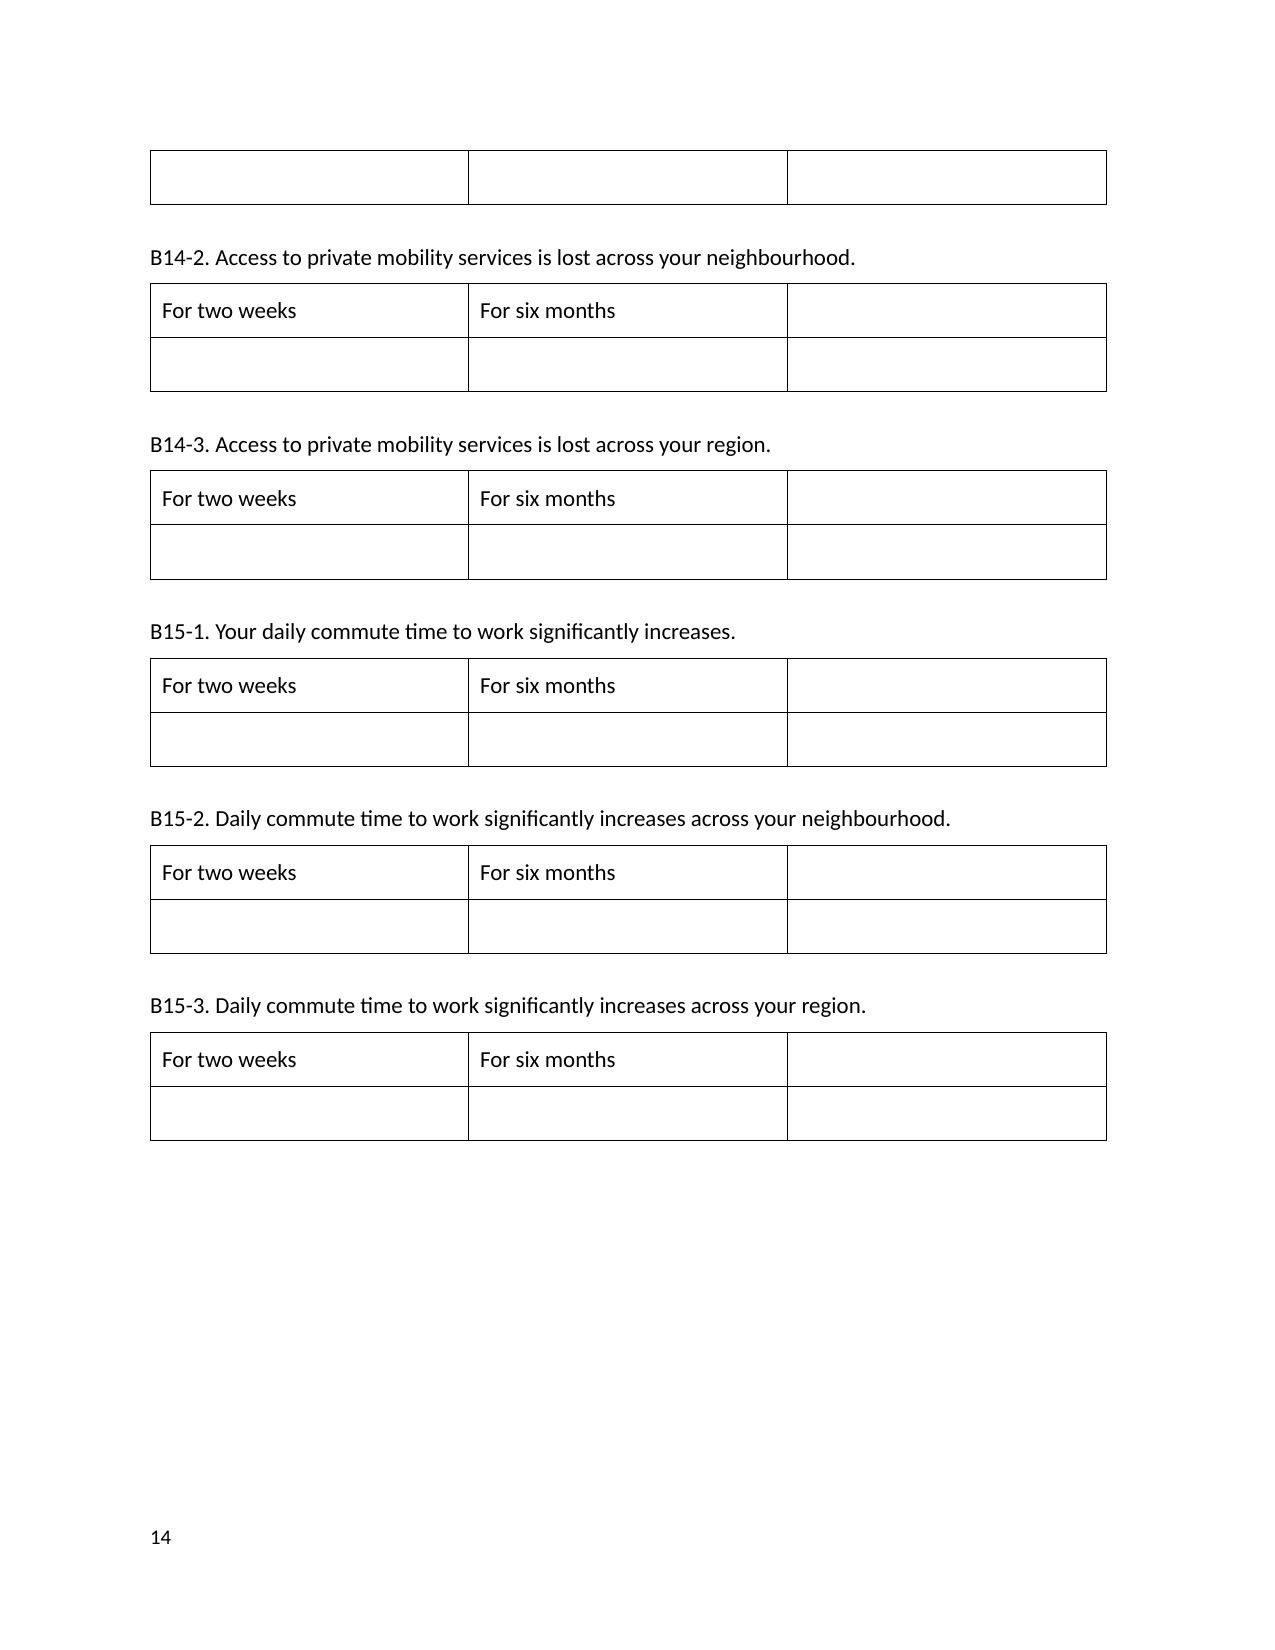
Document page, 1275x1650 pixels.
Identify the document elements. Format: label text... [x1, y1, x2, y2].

table_header For six months [469, 284, 787, 337]
table_cell [469, 713, 787, 766]
table_header [788, 1033, 1106, 1086]
table_header For six months [469, 846, 787, 899]
text B14-2. Access to private mobility services is lost across your neighbourhood. [150, 243, 1125, 271]
table_header For two weeks [151, 1033, 468, 1086]
table_cell [151, 900, 468, 953]
table_header For two weeks [151, 284, 468, 337]
table_cell [151, 338, 468, 391]
table_header For six months [469, 471, 787, 524]
text B15-1. Your daily commute time to work significantly increases. [150, 617, 1125, 645]
table_header For two weeks [151, 846, 468, 899]
table_cell [788, 713, 1106, 766]
table_cell [788, 1087, 1106, 1140]
table_cell [788, 338, 1106, 391]
table_header For six months [469, 1033, 787, 1086]
table_cell [151, 525, 468, 578]
table_cell [788, 525, 1106, 578]
table_cell [469, 338, 787, 391]
table_cell [469, 900, 787, 953]
table_cell [788, 900, 1106, 953]
text B14-3. Access to private mobility services is lost across your region. [150, 430, 1125, 458]
table_header [788, 846, 1106, 899]
table_header [788, 659, 1106, 712]
table_cell [469, 1087, 787, 1140]
text B15-2. Daily commute time to work significantly increases across your neighbourhood. [150, 804, 1125, 832]
table_header [788, 284, 1106, 337]
table_cell [469, 151, 787, 204]
table_cell [151, 1087, 468, 1140]
table_header For two weeks [151, 471, 468, 524]
table_cell [788, 151, 1106, 204]
table_header For two weeks [151, 659, 468, 712]
table_cell [469, 525, 787, 578]
table_cell [151, 713, 468, 766]
table_header For six months [469, 659, 787, 712]
table_header [788, 471, 1106, 524]
text B15-3. Daily commute time to work significantly increases across your region. [150, 991, 1125, 1019]
table_cell [151, 151, 468, 204]
